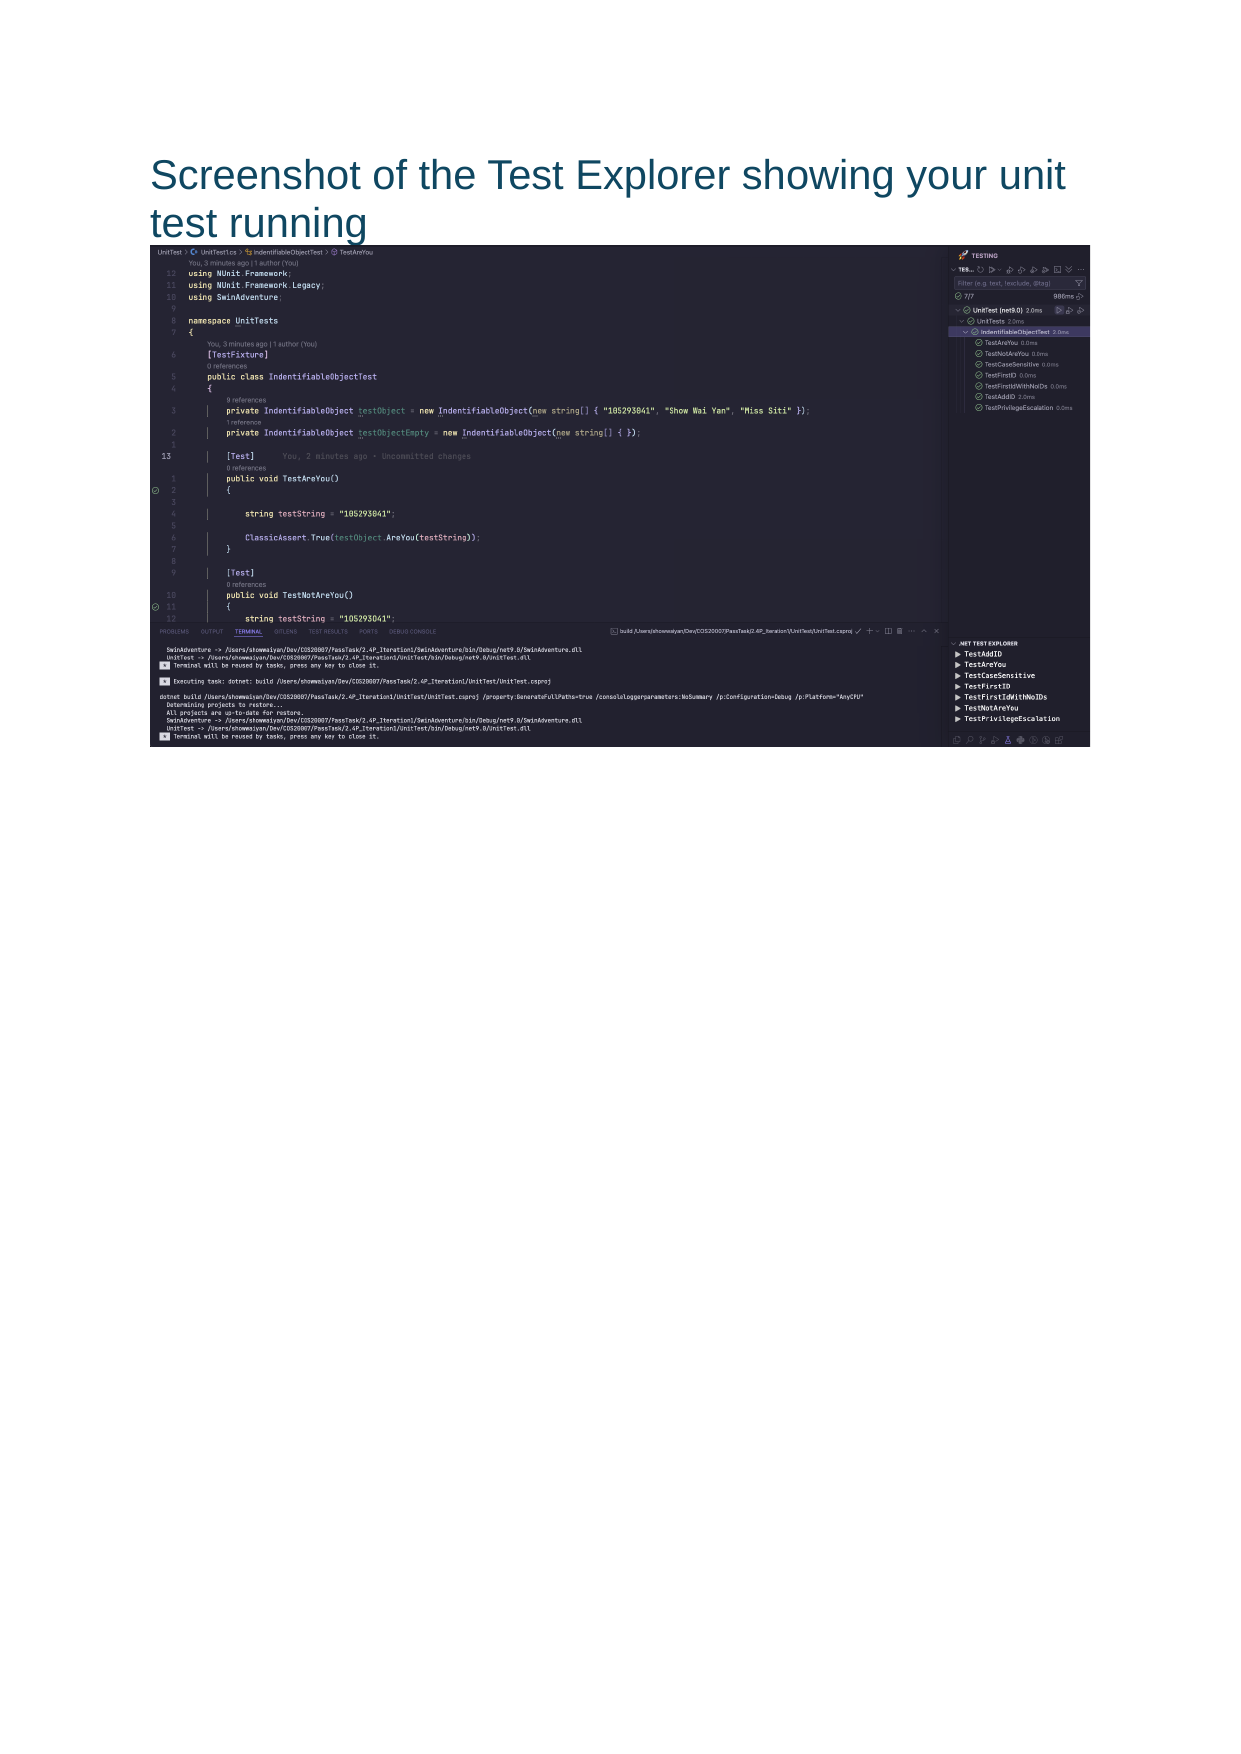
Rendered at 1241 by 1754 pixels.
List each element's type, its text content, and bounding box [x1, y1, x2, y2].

subtitle Screenshot of the Test Explorer showing your unit test running [150, 150, 1090, 245]
picture [150, 245, 1091, 747]
